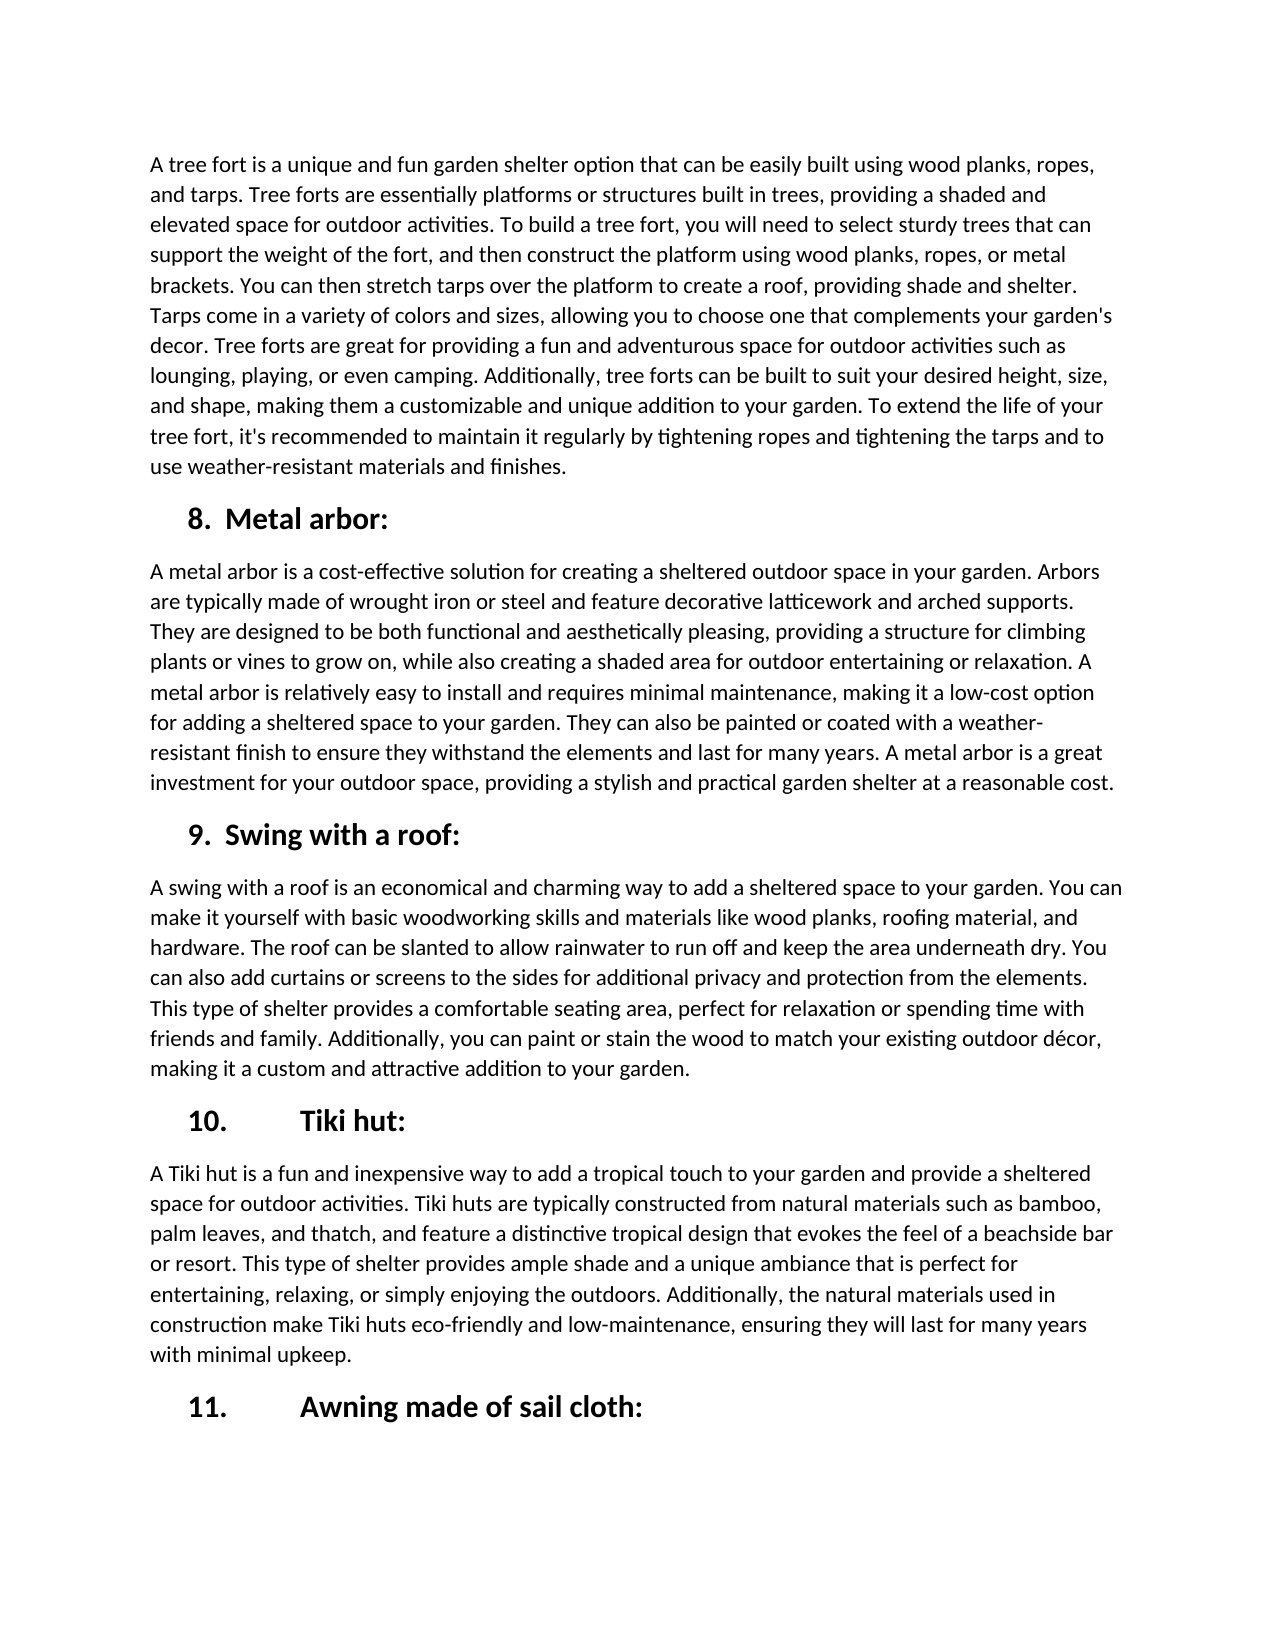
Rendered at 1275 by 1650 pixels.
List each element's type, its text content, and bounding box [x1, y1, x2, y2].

text A metal arbor is a cost-effective solution for creating a sheltered outdoor space in your garden. Arbors are typically made of wrought iron or steel and feature decorative latticework and arched supports. They are designed to be both functional and aesthetically pleasing, providing a structure for climbing plants or vines to grow on, while also creating a shaded area for outdoor entertaining or relaxation. A metal arbor is relatively easy to install and requires minimal maintenance, making it a low-cost option for adding a sheltered space to your garden. They can also be painted or coated with a weather-resistant finish to ensure they withstand the elements and last for many years. A metal arbor is a great investment for your outdoor space, providing a stylish and practical garden shelter at a reasonable cost. [150, 557, 1125, 796]
text A swing with a roof is an economical and charming way to add a sheltered space to your garden. You can make it yourself with basic woodworking skills and materials like wood planks, roofing material, and hardware. The roof can be slanted to allow rainwater to run off and keep the area underneath dry. You can also add curtains or screens to the sides for additional privacy and protection from the elements. This type of shelter provides a comfortable seating area, perfect for relaxation or spending time with friends and family. Additionally, you can paint or stain the wood to match your existing outdoor décor, making it a custom and attractive addition to your garden. [150, 873, 1125, 1082]
list Awning made of sail cloth: [187, 1387, 1125, 1425]
text A Tiki hut is a fun and inexpensive way to add a tropical touch to your garden and provide a sheltered space for outdoor activities. Tiki huts are typically constructed from natural materials such as bamboo, palm leaves, and thatch, and feature a distinctive tropical design that evokes the feel of a beachside bar or resort. This type of shelter provides ample shade and a unique ambiance that is perfect for entertaining, relaxing, or simply enjoying the outdoors. Additionally, the natural materials used in construction make Tiki huts eco-friendly and low-maintenance, ensuring they will last for many years with minimal upkeep. [150, 1159, 1125, 1368]
list Metal arbor: [187, 499, 1125, 537]
list Tiki hut: [187, 1101, 1125, 1139]
text A tree fort is a unique and fun garden shelter option that can be easily built using wood planks, ropes, and tarps. Tree forts are essentially platforms or structures built in trees, providing a shaded and elevated space for outdoor activities. To build a tree fort, you will need to select sturdy trees that can support the weight of the fort, and then construct the platform using wood planks, ropes, or metal brackets. You can then stretch tarps over the platform to create a roof, providing shade and shelter. Tarps come in a variety of colors and sizes, allowing you to choose one that complements your garden's decor. Tree forts are great for providing a fun and adventurous space for outdoor activities such as lounging, playing, or even camping. Additionally, tree forts can be built to suit your desired height, size, and shape, making them a customizable and unique addition to your garden. To extend the life of your tree fort, it's recommended to maintain it regularly by tightening ropes and tightening the tarps and to use weather-resistant materials and finishes. [150, 150, 1125, 480]
list Swing with a roof: [187, 815, 1125, 853]
